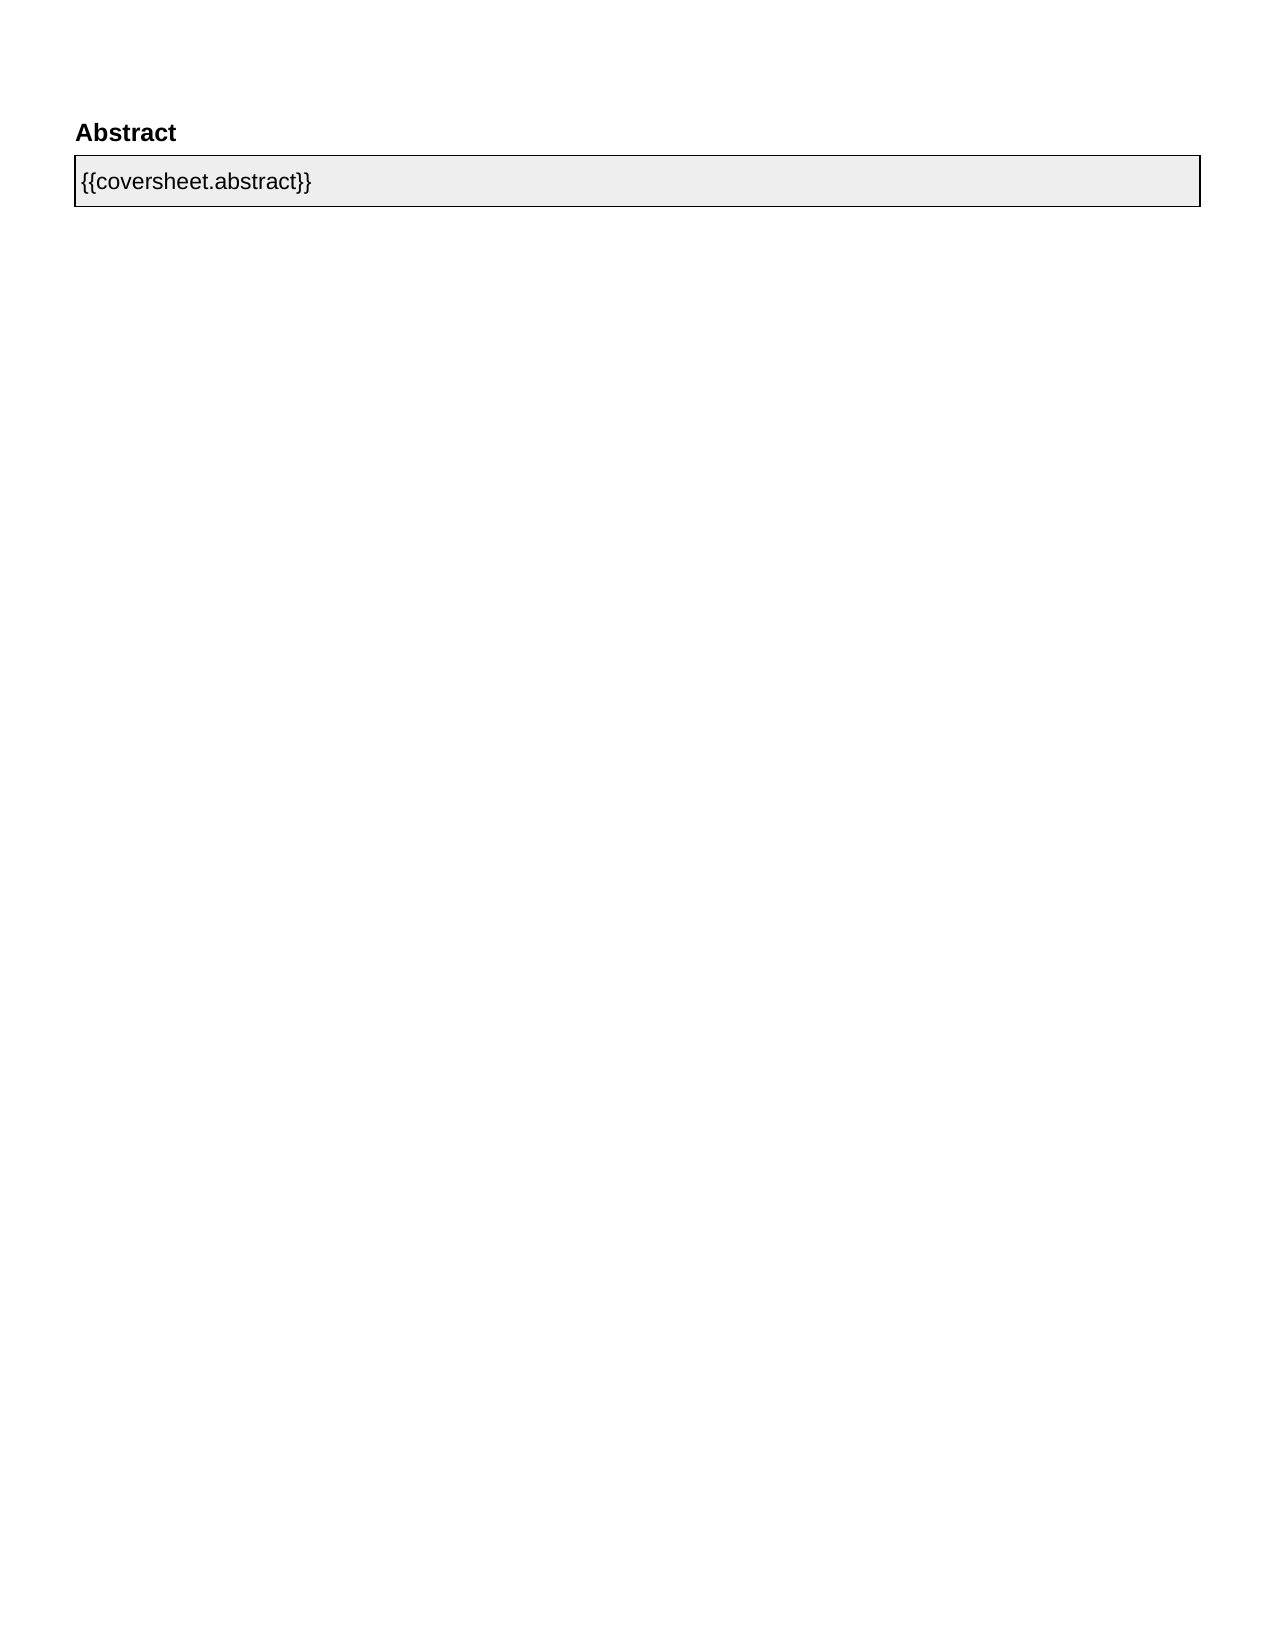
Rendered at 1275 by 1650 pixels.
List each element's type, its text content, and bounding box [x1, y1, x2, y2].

table_header {{coversheet.abstract}} [76, 156, 1199, 206]
text Abstract [75, 118, 1200, 147]
